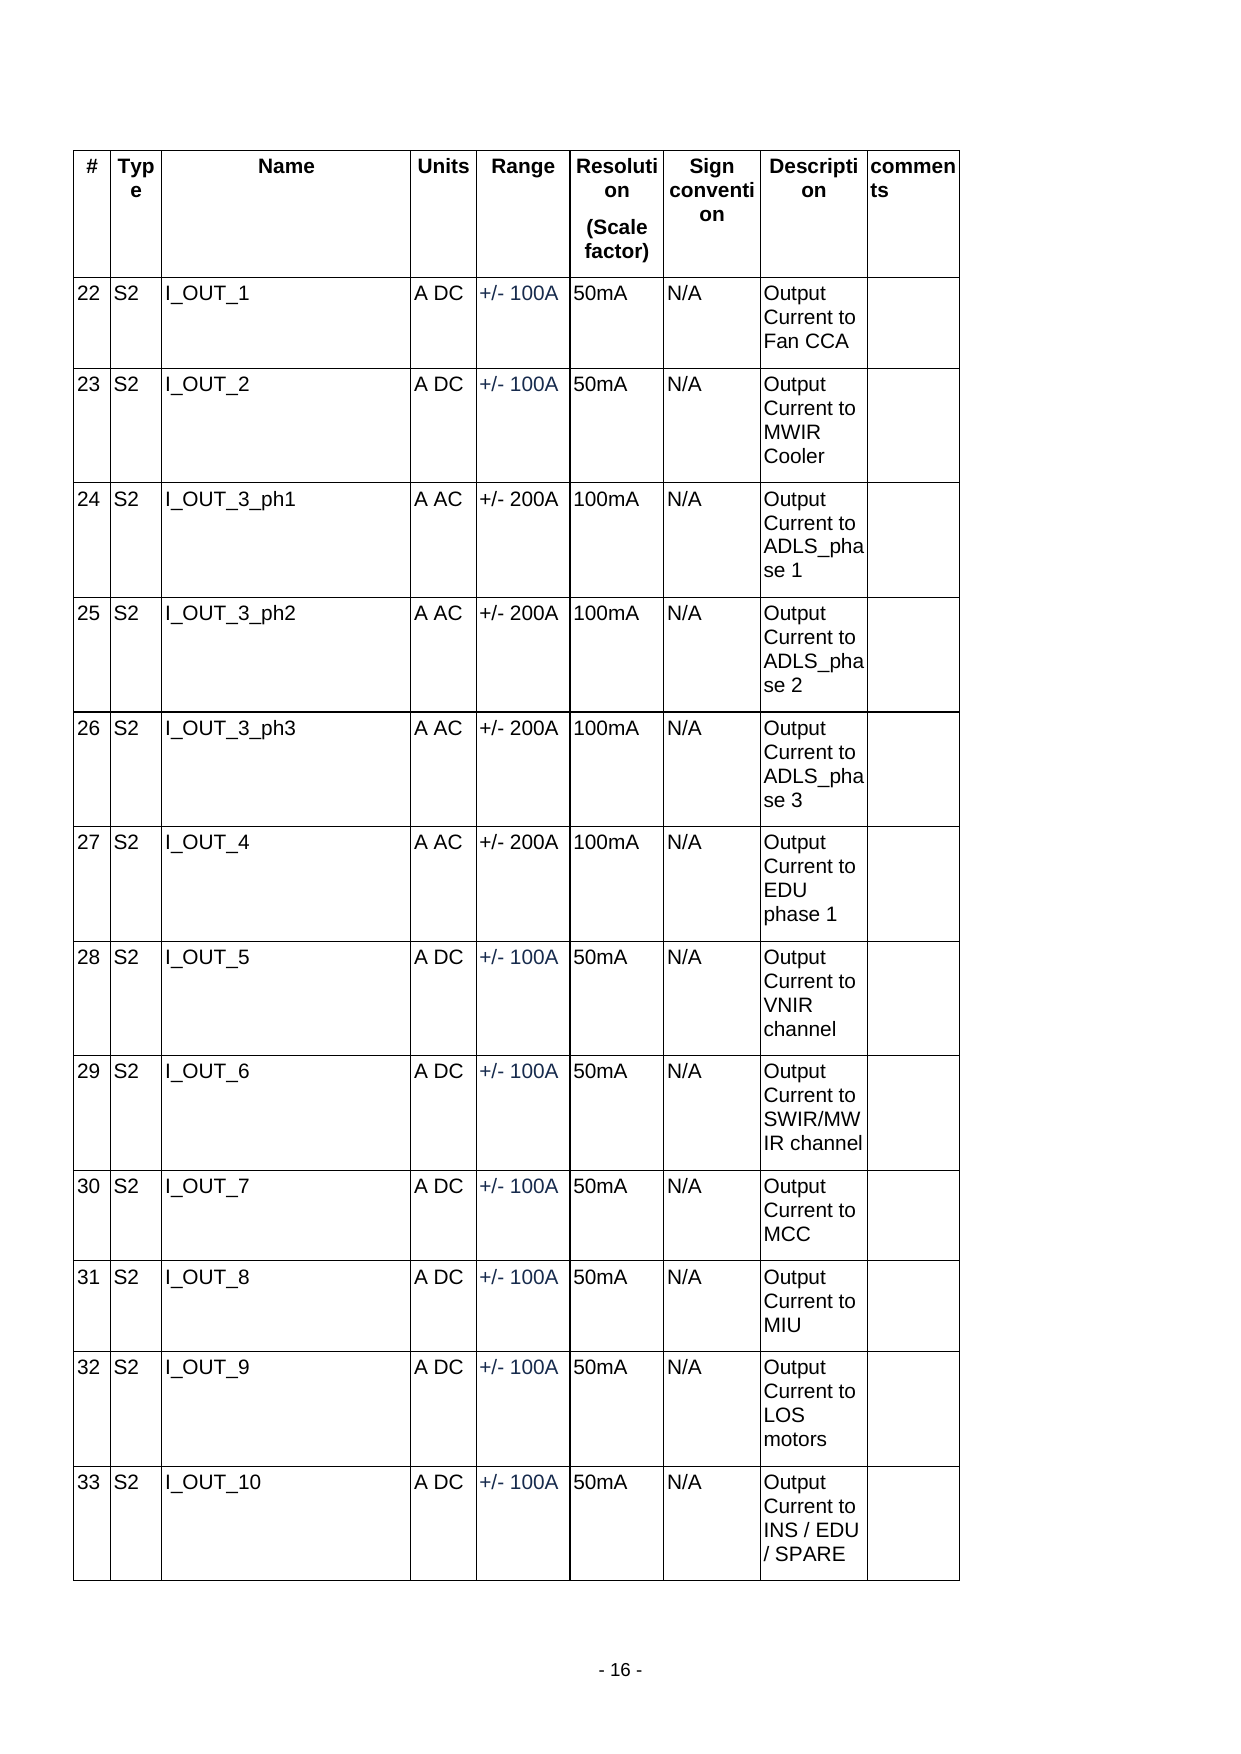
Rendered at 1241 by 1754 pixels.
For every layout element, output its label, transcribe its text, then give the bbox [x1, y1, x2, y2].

table_cell N/A [664, 713, 760, 826]
table_cell I_OUT_1 [162, 278, 410, 368]
table_cell S2 [111, 942, 161, 1055]
table_cell [868, 1171, 959, 1260]
table_cell S2 [111, 1056, 161, 1170]
table_cell N/A [664, 1261, 760, 1351]
table_cell Output Current to ADLS_phase 2 [761, 598, 867, 711]
table_cell 26 [74, 713, 110, 826]
table_cell S2 [111, 598, 161, 711]
table_cell +/- 100A [477, 278, 569, 368]
table_cell 100mA [571, 598, 663, 711]
table_cell 50mA [571, 1352, 663, 1466]
table_cell +/- 100A [477, 1261, 569, 1351]
table_header Name [162, 151, 410, 277]
table_cell 100mA [571, 483, 663, 597]
table_cell S2 [111, 1171, 161, 1260]
table_cell I_OUT_2 [162, 369, 410, 482]
table_cell +/- 200A [477, 827, 569, 941]
table_cell N/A [664, 483, 760, 597]
table_cell 29 [74, 1056, 110, 1170]
table_cell A DC [411, 278, 476, 368]
table_cell Output Current to MCC [761, 1171, 867, 1260]
table_cell 31 [74, 1261, 110, 1351]
table_cell A DC [411, 1261, 476, 1351]
table_cell 100mA [571, 827, 663, 941]
table_cell A AC [411, 483, 476, 597]
table_cell 100mA [571, 713, 663, 826]
table_cell N/A [664, 827, 760, 941]
table_cell A DC [411, 369, 476, 482]
table_cell Output Current to SWIR/MWIR channel [761, 1056, 867, 1170]
table_cell 32 [74, 1352, 110, 1466]
table_cell N/A [664, 1467, 760, 1580]
table_cell I_OUT_3_ph2 [162, 598, 410, 711]
table_cell +/- 100A [477, 1467, 569, 1580]
table_cell I_OUT_5 [162, 942, 410, 1055]
table_cell [868, 278, 959, 368]
table_header Resolution (Scale factor) [571, 151, 663, 277]
table_cell S2 [111, 1467, 161, 1580]
table_cell 24 [74, 483, 110, 597]
table_cell A AC [411, 713, 476, 826]
table_cell +/- 100A [477, 1171, 569, 1260]
table_header Range [477, 151, 569, 277]
table_cell [868, 598, 959, 711]
table_cell [868, 942, 959, 1055]
table_cell N/A [664, 369, 760, 482]
table_cell [868, 827, 959, 941]
table_cell I_OUT_7 [162, 1171, 410, 1260]
table_cell A DC [411, 1171, 476, 1260]
table_cell 50mA [571, 369, 663, 482]
table_cell [868, 1467, 959, 1580]
table_cell Output Current to EDU phase 1 [761, 827, 867, 941]
table_cell +/- 100A [477, 942, 569, 1055]
table_cell 50mA [571, 278, 663, 368]
table_cell S2 [111, 827, 161, 941]
table_cell Output Current to MWIR Cooler [761, 369, 867, 482]
table_cell +/- 200A [477, 483, 569, 597]
table_cell I_OUT_6 [162, 1056, 410, 1170]
table_cell N/A [664, 1352, 760, 1466]
table_cell [868, 1261, 959, 1351]
table_cell Output Current to ADLS_phase 1 [761, 483, 867, 597]
table_header comments [868, 151, 959, 277]
table_cell 50mA [571, 1171, 663, 1260]
table_cell 25 [74, 598, 110, 711]
table_cell 50mA [571, 942, 663, 1055]
table_cell N/A [664, 598, 760, 711]
table_cell [868, 483, 959, 597]
table_cell 33 [74, 1467, 110, 1580]
table_cell +/- 100A [477, 1352, 569, 1466]
table_cell I_OUT_8 [162, 1261, 410, 1351]
table_cell +/- 200A [477, 713, 569, 826]
table_cell A DC [411, 1352, 476, 1466]
table_cell I_OUT_10 [162, 1467, 410, 1580]
table_cell A DC [411, 1467, 476, 1580]
table_cell N/A [664, 1056, 760, 1170]
table_header # [74, 151, 110, 277]
table_cell 22 [74, 278, 110, 368]
table_cell Output Current to VNIR channel [761, 942, 867, 1055]
table_cell S2 [111, 1352, 161, 1466]
table_cell I_OUT_9 [162, 1352, 410, 1466]
table_cell 28 [74, 942, 110, 1055]
table_cell N/A [664, 278, 760, 368]
table_cell +/- 100A [477, 1056, 569, 1170]
table_cell A DC [411, 942, 476, 1055]
table_header Sign convention [664, 151, 760, 277]
table_cell N/A [664, 942, 760, 1055]
table_cell S2 [111, 278, 161, 368]
table_header Units [411, 151, 476, 277]
table_cell +/- 200A [477, 598, 569, 711]
table_cell Output Current to MIU [761, 1261, 867, 1351]
table_cell [868, 713, 959, 826]
table_cell I_OUT_4 [162, 827, 410, 941]
table_cell I_OUT_3_ph3 [162, 713, 410, 826]
table_cell [868, 1056, 959, 1170]
table_cell Output Current to INS / EDU / SPARE [761, 1467, 867, 1580]
table_cell Output Current to ADLS_phase 3 [761, 713, 867, 826]
table_cell I_OUT_3_ph1 [162, 483, 410, 597]
table_cell A DC [411, 1056, 476, 1170]
table_cell A AC [411, 827, 476, 941]
table_cell S2 [111, 713, 161, 826]
table_cell 50mA [571, 1261, 663, 1351]
table_cell +/- 100A [477, 369, 569, 482]
table_cell [868, 369, 959, 482]
table_cell S2 [111, 369, 161, 482]
table_cell 30 [74, 1171, 110, 1260]
table_header Description [761, 151, 867, 277]
table_cell 23 [74, 369, 110, 482]
table_cell Output Current to Fan CCA [761, 278, 867, 368]
table_cell Output Current to LOS motors [761, 1352, 867, 1466]
table_cell A AC [411, 598, 476, 711]
table_cell 27 [74, 827, 110, 941]
table_cell N/A [664, 1171, 760, 1260]
table_cell 50mA [571, 1056, 663, 1170]
table_cell 50mA [571, 1467, 663, 1580]
table_cell [868, 1352, 959, 1466]
table_header Type [111, 151, 161, 277]
table_cell S2 [111, 483, 161, 597]
table_cell S2 [111, 1261, 161, 1351]
